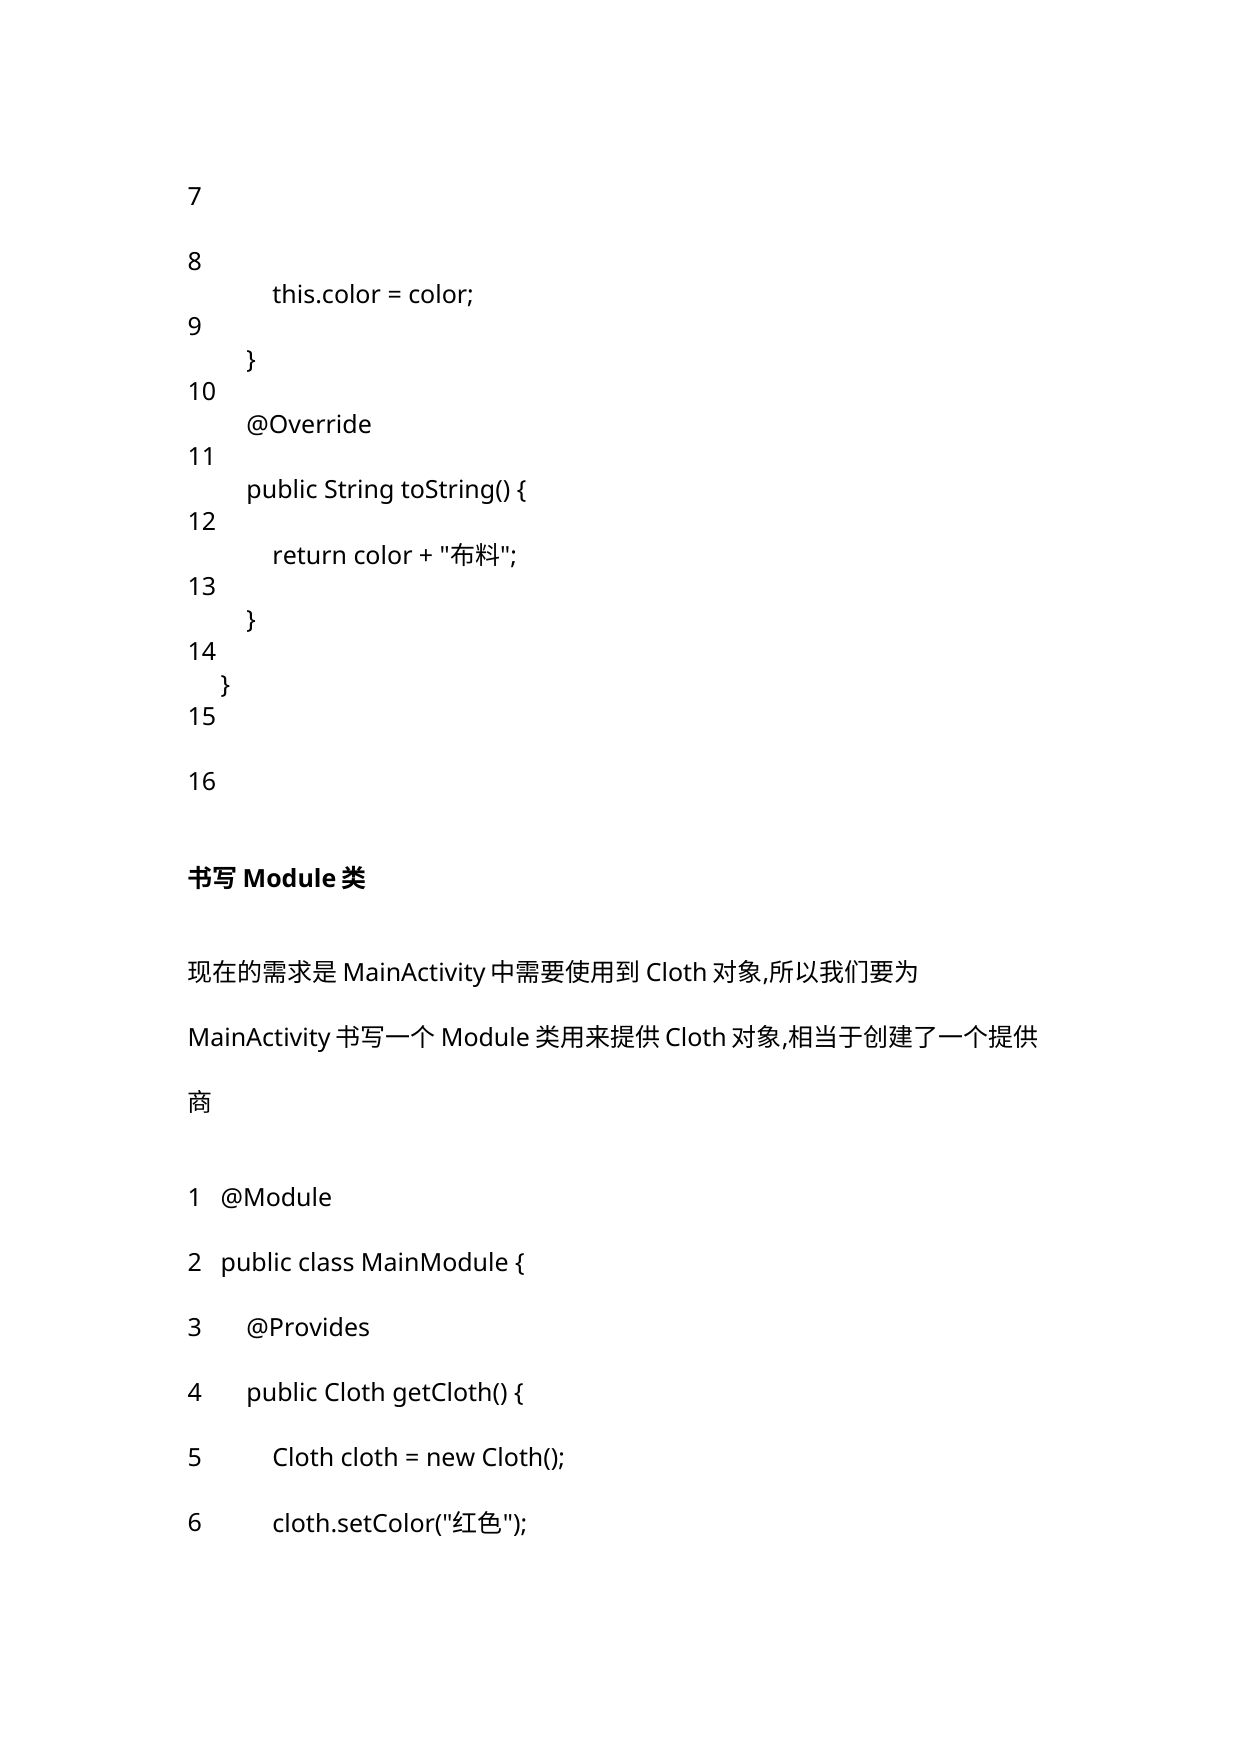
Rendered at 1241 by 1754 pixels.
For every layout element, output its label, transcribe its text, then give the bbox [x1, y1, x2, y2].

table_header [219, 162, 727, 815]
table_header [219, 1163, 652, 1556]
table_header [186, 162, 219, 815]
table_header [186, 1163, 219, 1556]
text 书写Module类 [187, 844, 1053, 909]
text 现在的需求是MainActivity中需要使用到Cloth对象,所以我们要为MainActivity书写一个Module类用来提供Cloth对象,相当于创建了一个提供商 [187, 938, 1053, 1133]
